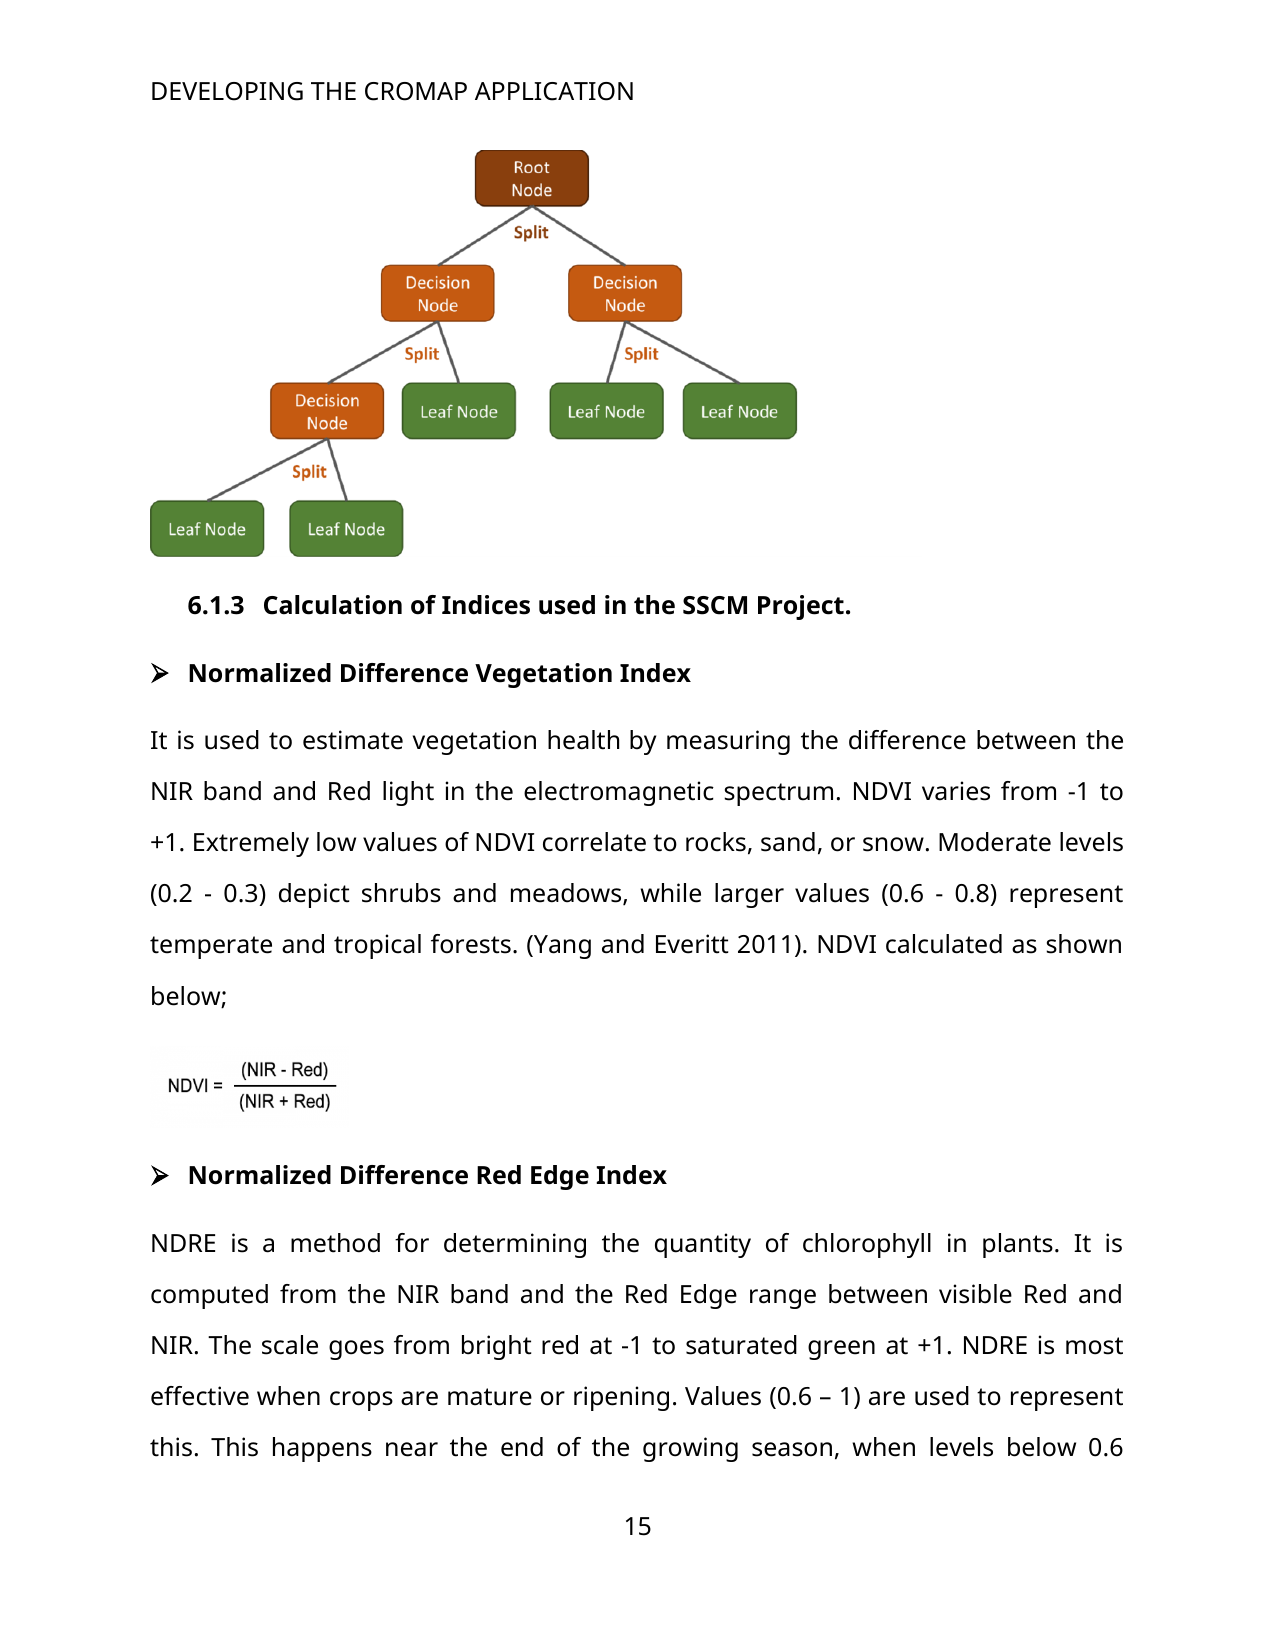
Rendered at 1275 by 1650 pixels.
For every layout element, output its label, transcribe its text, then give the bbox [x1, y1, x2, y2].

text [150, 1226, 1125, 1464]
list Calculation of Indices used in the SSCM Project. [187, 588, 1125, 622]
text It is used to estimate vegetation health by measuring the difference between the NIR band and Red light in the electromagnetic spectrum. NDVI varies from -1 to +1. Extremely low values of NDVI correlate to rocks, sand, or snow. Moderate levels (0.2 - 0.3) depict shrubs and meadows, while larger values (0.6 - 0.8) represent temperate and tropical forests. (Yang and Everitt 2011). NDVI calculated as shown below; [150, 723, 1125, 1012]
list Normalized Difference Red Edge Index [150, 1158, 1125, 1192]
picture [150, 1046, 349, 1128]
list Normalized Difference Vegetation Index [150, 655, 1125, 689]
picture [150, 150, 923, 557]
